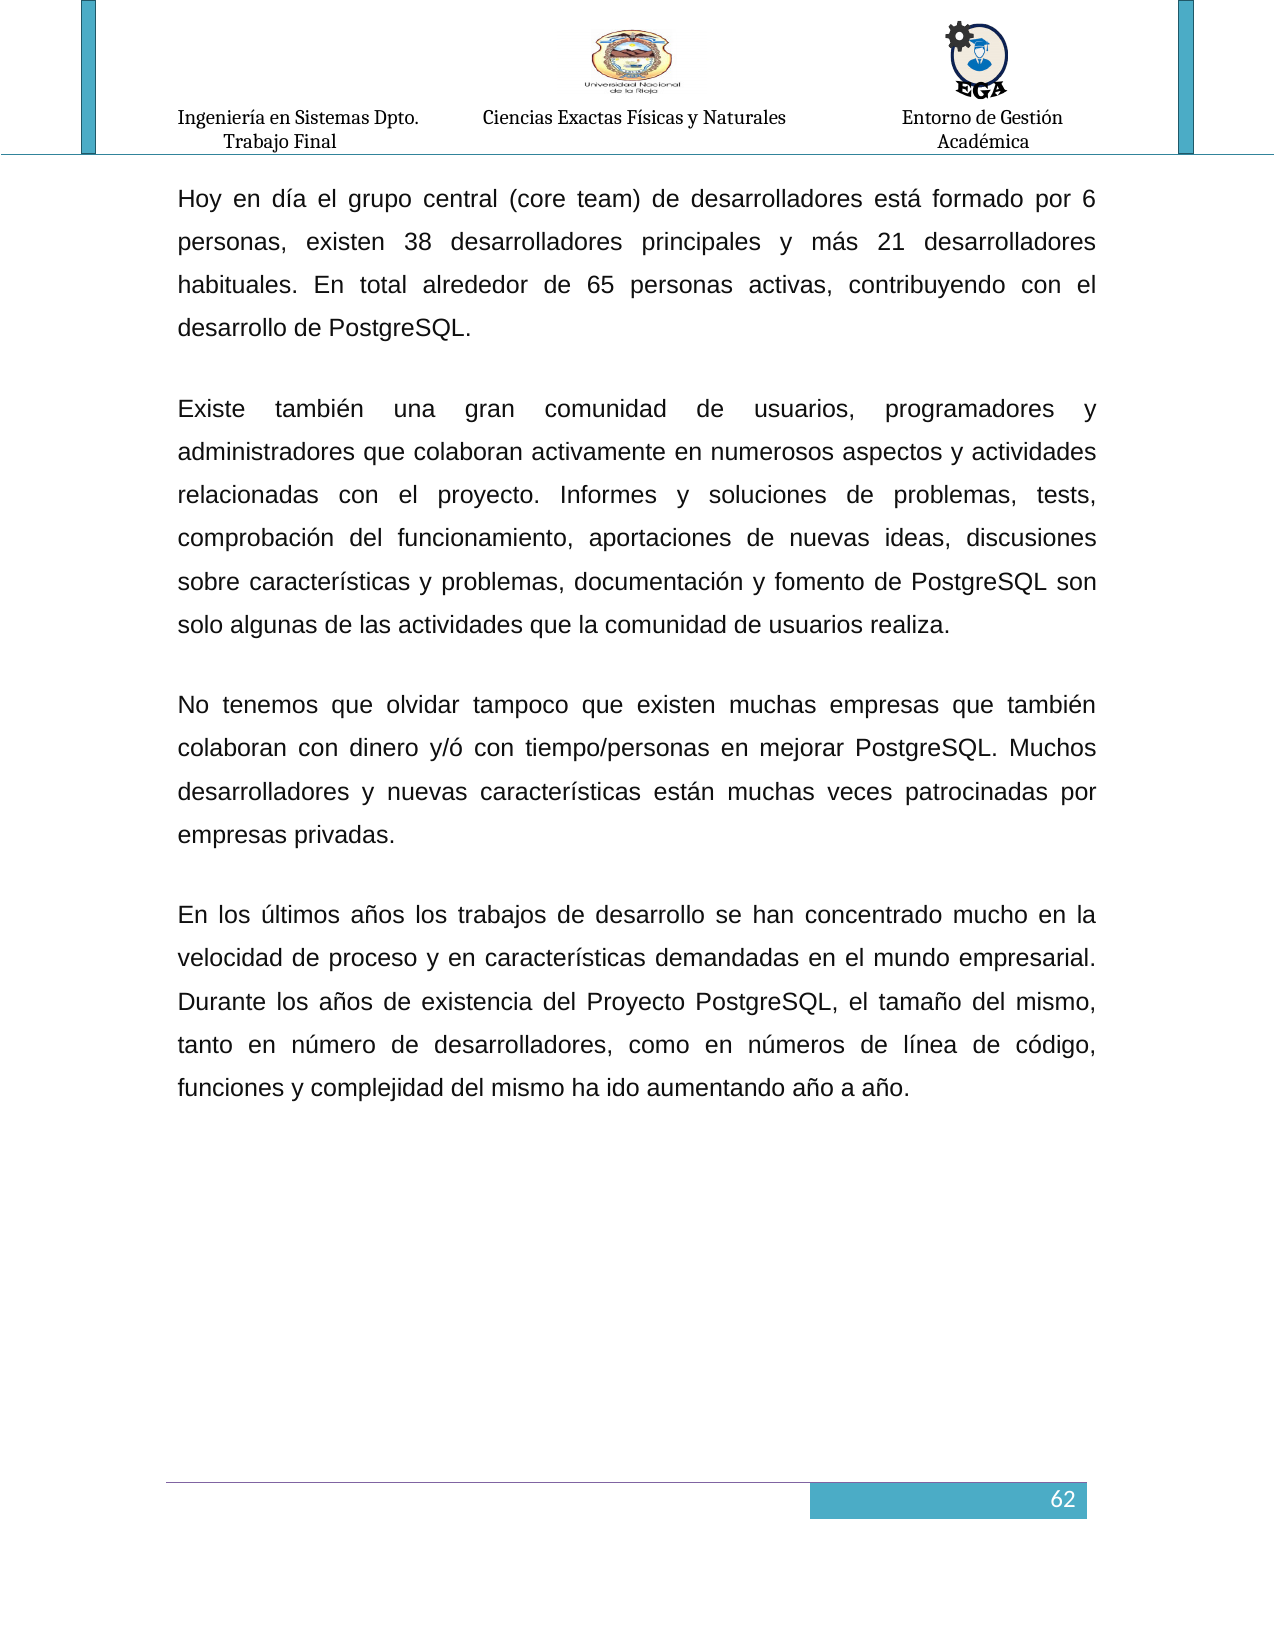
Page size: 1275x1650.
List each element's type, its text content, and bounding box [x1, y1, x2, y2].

text Hoy en día el grupo central (core team) de desarrolladores está formado por 6 personas, existen 38 desarrolladores principales y más 21 desarrolladores habituales. En total alrededor de 65 personas activas, contribuyendo con el desarrollo de PostgreSQL. [177, 184, 1098, 342]
text En los últimos años los trabajos de desarrollo se han concentrado mucho en la velocidad de proceso y en características demandadas en el mundo empresarial. Durante los años de existencia del Proyecto PostgreSQL, el tamaño del mismo, tanto en número de desarrolladores, como en números de línea de código, funciones y complejidad del mismo ha ido aumentando año a año. [177, 900, 1098, 1101]
picture [943, 18, 1014, 102]
text Existe también una gran comunidad de usuarios, programadores y administradores que colaboran activamente en numerosos aspectos y actividades relacionadas con el proyecto. Informes y soluciones de problemas, tests, comprobación del funcionamiento, aportaciones de nuevas ideas, discusiones sobre características y problemas, documentación y fomento de PostgreSQL son solo algunas de las actividades que la comunidad de usuarios realiza. [177, 394, 1098, 638]
text No tenemos que olvidar tampoco que existen muchas empresas que también colaboran con dinero y/ó con tiempo/personas en mejorar PostgreSQL. Muchos desarrolladores y nuevas características están muchas veces patrocinadas por empresas privadas. [177, 690, 1098, 848]
picture [557, 29, 707, 94]
